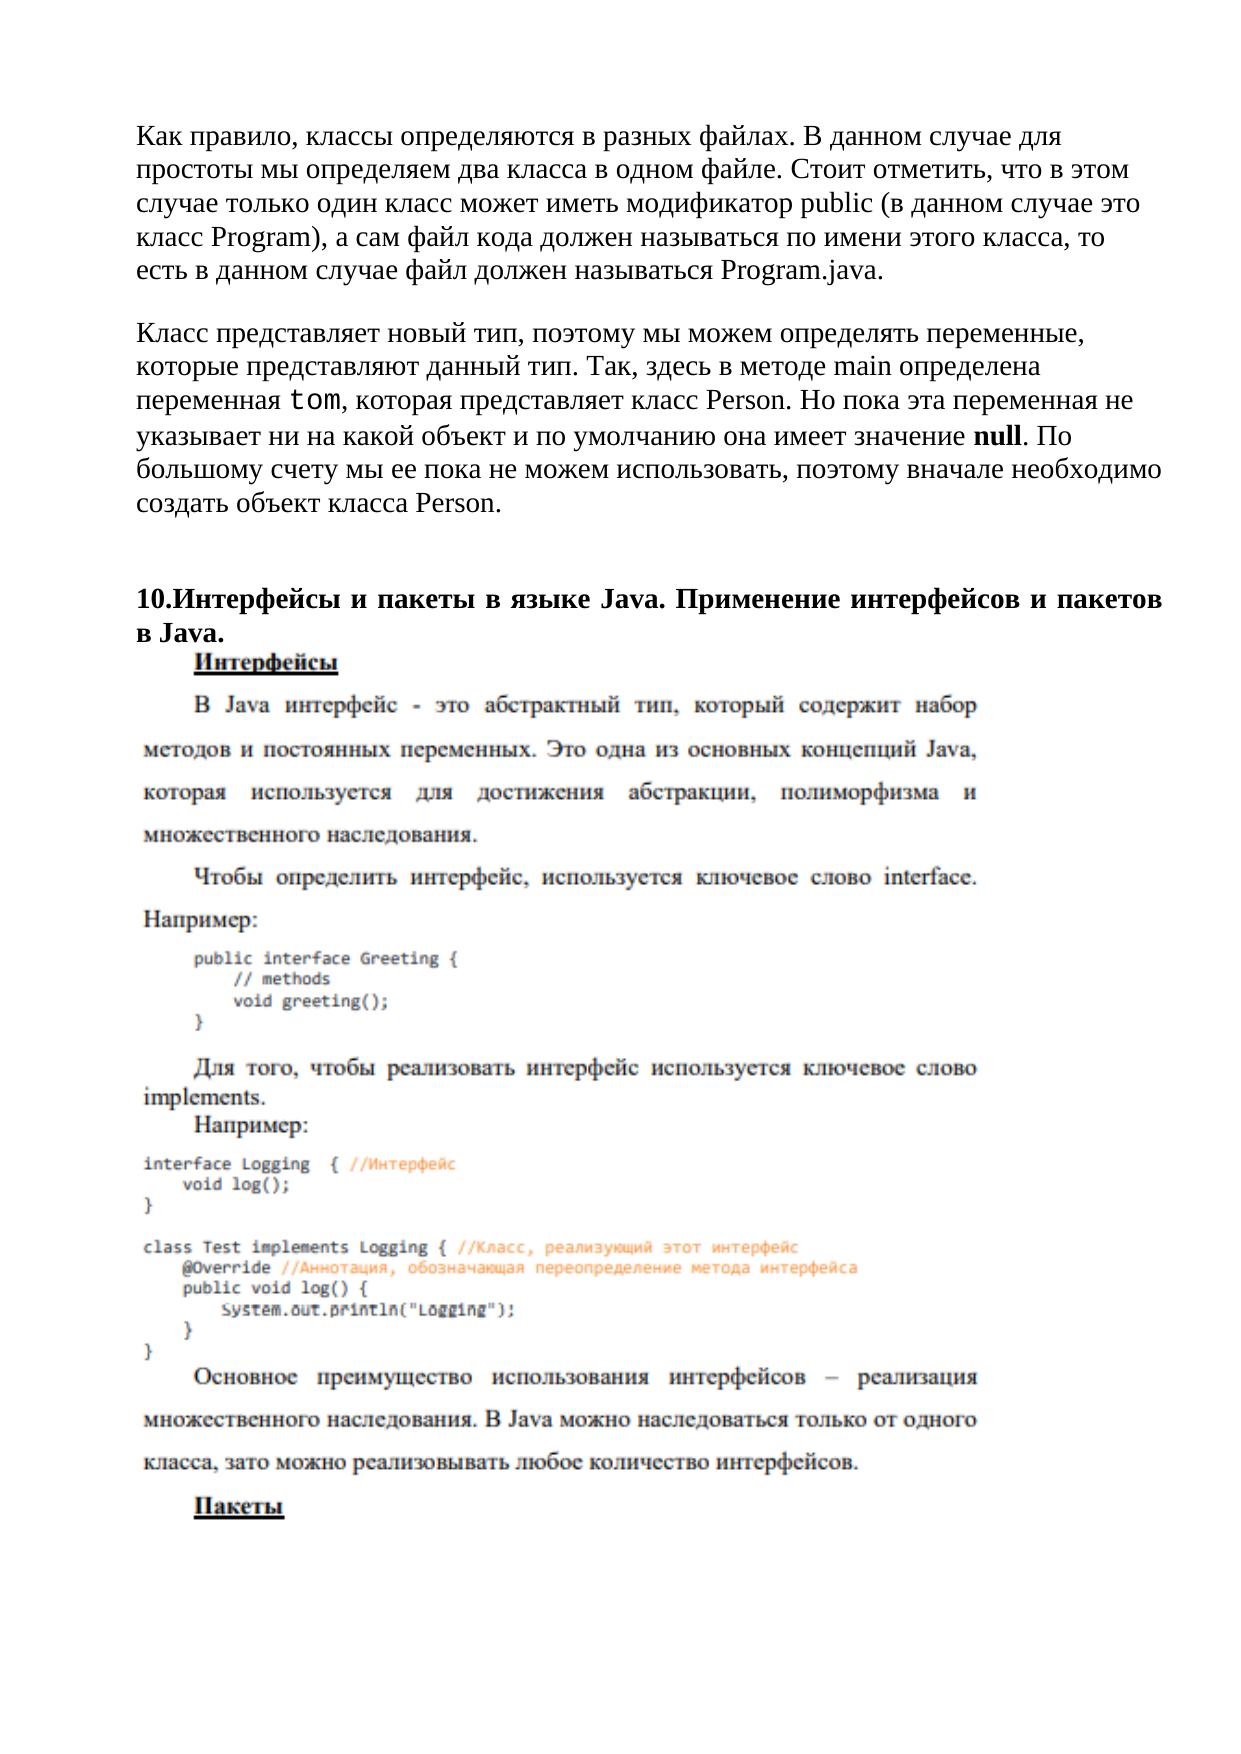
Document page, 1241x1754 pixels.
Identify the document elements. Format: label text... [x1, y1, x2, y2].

picture [135, 648, 1013, 1529]
text Как правило, классы определяются в разных файлах. В данном случае для простоты мы определяем два класса в одном файле. Стоит отметить, что в этом случае только один класс может иметь модификатор public (в данном случае это класс Program), а сам файл кода должен называться по имени этого класса, то есть в данном случае файл должен называться Program.java. [136, 118, 1163, 286]
text 10.Интерфейсы и пакеты в языке Java. Применение интерфейсов и пакетов в Java. [136, 581, 1163, 648]
text Класс представляет новый тип, поэтому мы можем определять переменные, которые представляют данный тип. Так, здесь в методе main определена переменная tom, которая представляет класс Person. Но пока эта переменная не указывает ни на какой объект и по умолчанию она имеет значение null. По большому счету мы ее пока не можем использовать, поэтому вначале необходимо создать объект класса Person. [136, 315, 1163, 519]
